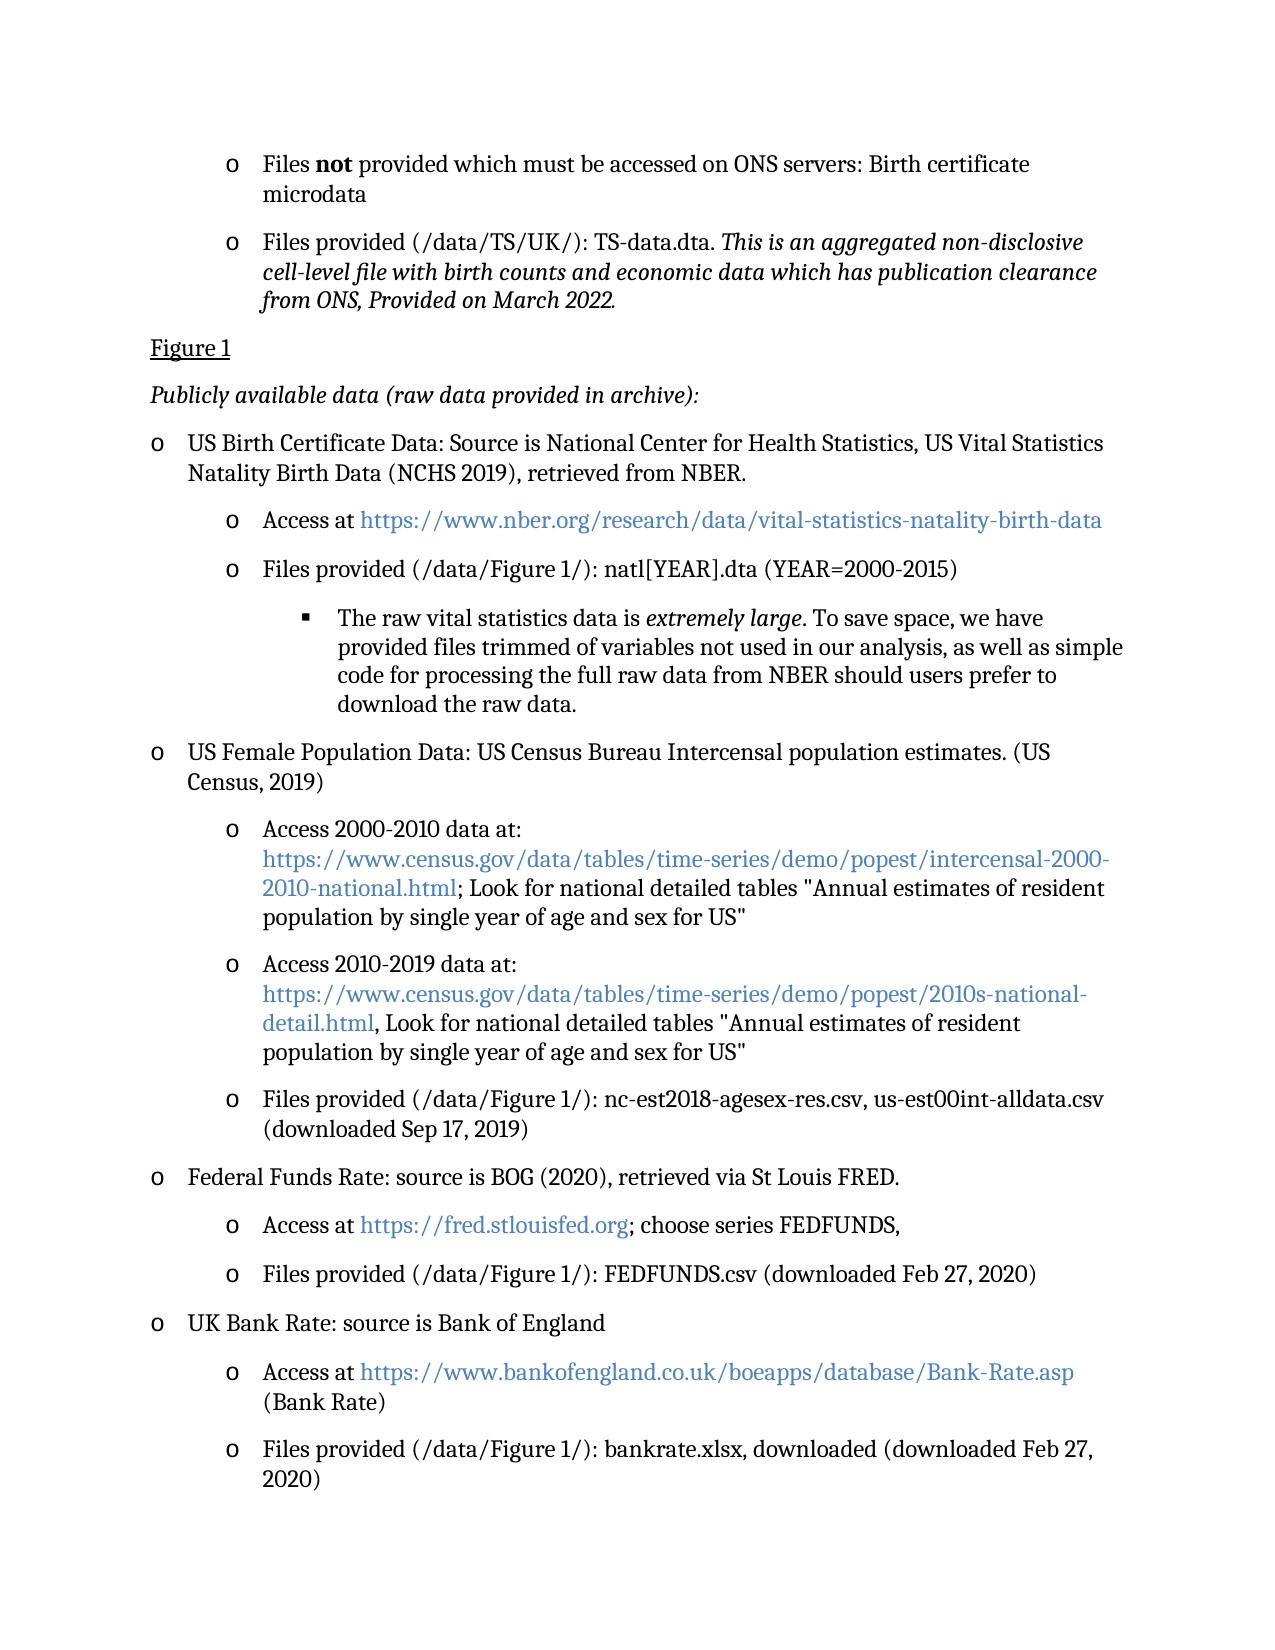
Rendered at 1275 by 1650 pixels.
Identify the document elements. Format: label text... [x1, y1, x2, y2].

list Files provided (/data/Figure 1/): natl[YEAR].dta (YEAR=2000-2015) [225, 555, 1125, 585]
list Access 2010-2019 data at: https://www.census.gov/data/tables/time-series/demo/popest/2010s-national-detail.html, Look for national detailed tables "Annual estimates of resident population by single year of age and sex for US" [225, 950, 1125, 1066]
list Files provided (/data/Figure 1/): FEDFUNDS.csv (downloaded Feb 27, 2020) [225, 1260, 1125, 1290]
list Files not provided which must be accessed on ONS servers: Birth certificate microdata [225, 150, 1125, 209]
list US Birth Certificate Data: Source is National Center for Health Statistics, US Vital Statistics Natality Birth Data (NCHS 2019), retrieved from NBER. [150, 429, 1125, 487]
text Figure 1 [150, 334, 1125, 362]
list Access at https://fred.stlouisfed.org; choose series FEDFUNDS, [225, 1211, 1125, 1241]
text Publicly available data (raw data provided in archive): [150, 381, 1125, 410]
list Federal Funds Rate: source is BOG (2020), retrieved via St Louis FRED. [150, 1162, 1125, 1192]
list Files provided (/data/TS/UK/): TS-data.dta. This is an aggregated non-disclosive cell-level file with birth counts and economic data which has publication clearance from ONS, Provided on March 2022. [225, 227, 1125, 315]
list Access at https://www.bankofengland.co.uk/boeapps/database/Bank-Rate.asp (Bank Rate) [225, 1357, 1125, 1416]
list Access at https://www.nber.org/research/data/vital-statistics-natality-birth-data [225, 506, 1125, 536]
list US Female Population Data: US Census Bureau Intercensal population estimates. (US Census, 2019) [150, 737, 1125, 796]
list Access 2000-2010 data at: https://www.census.gov/data/tables/time-series/demo/popest/intercensal-2000-2010-national.html; Look for national detailed tables "Annual estimates of resident population by single year of age and sex for US" [225, 815, 1125, 931]
list UK Bank Rate: source is Bank of England [150, 1309, 1125, 1339]
list Files provided (/data/Figure 1/): nc-est2018-agesex-res.csv, us-est00int-alldata.csv (downloaded Sep 17, 2019) [225, 1085, 1125, 1144]
list Files provided (/data/Figure 1/): bankrate.xlsx, downloaded (downloaded Feb 27, 2020) [225, 1435, 1125, 1494]
list The raw vital statistics data is extremely large. To save space, we have provided files trimmed of variables not used in our analysis, as well as simple code for processing the full raw data from NBER should users prefer to download the raw data. [300, 604, 1125, 719]
